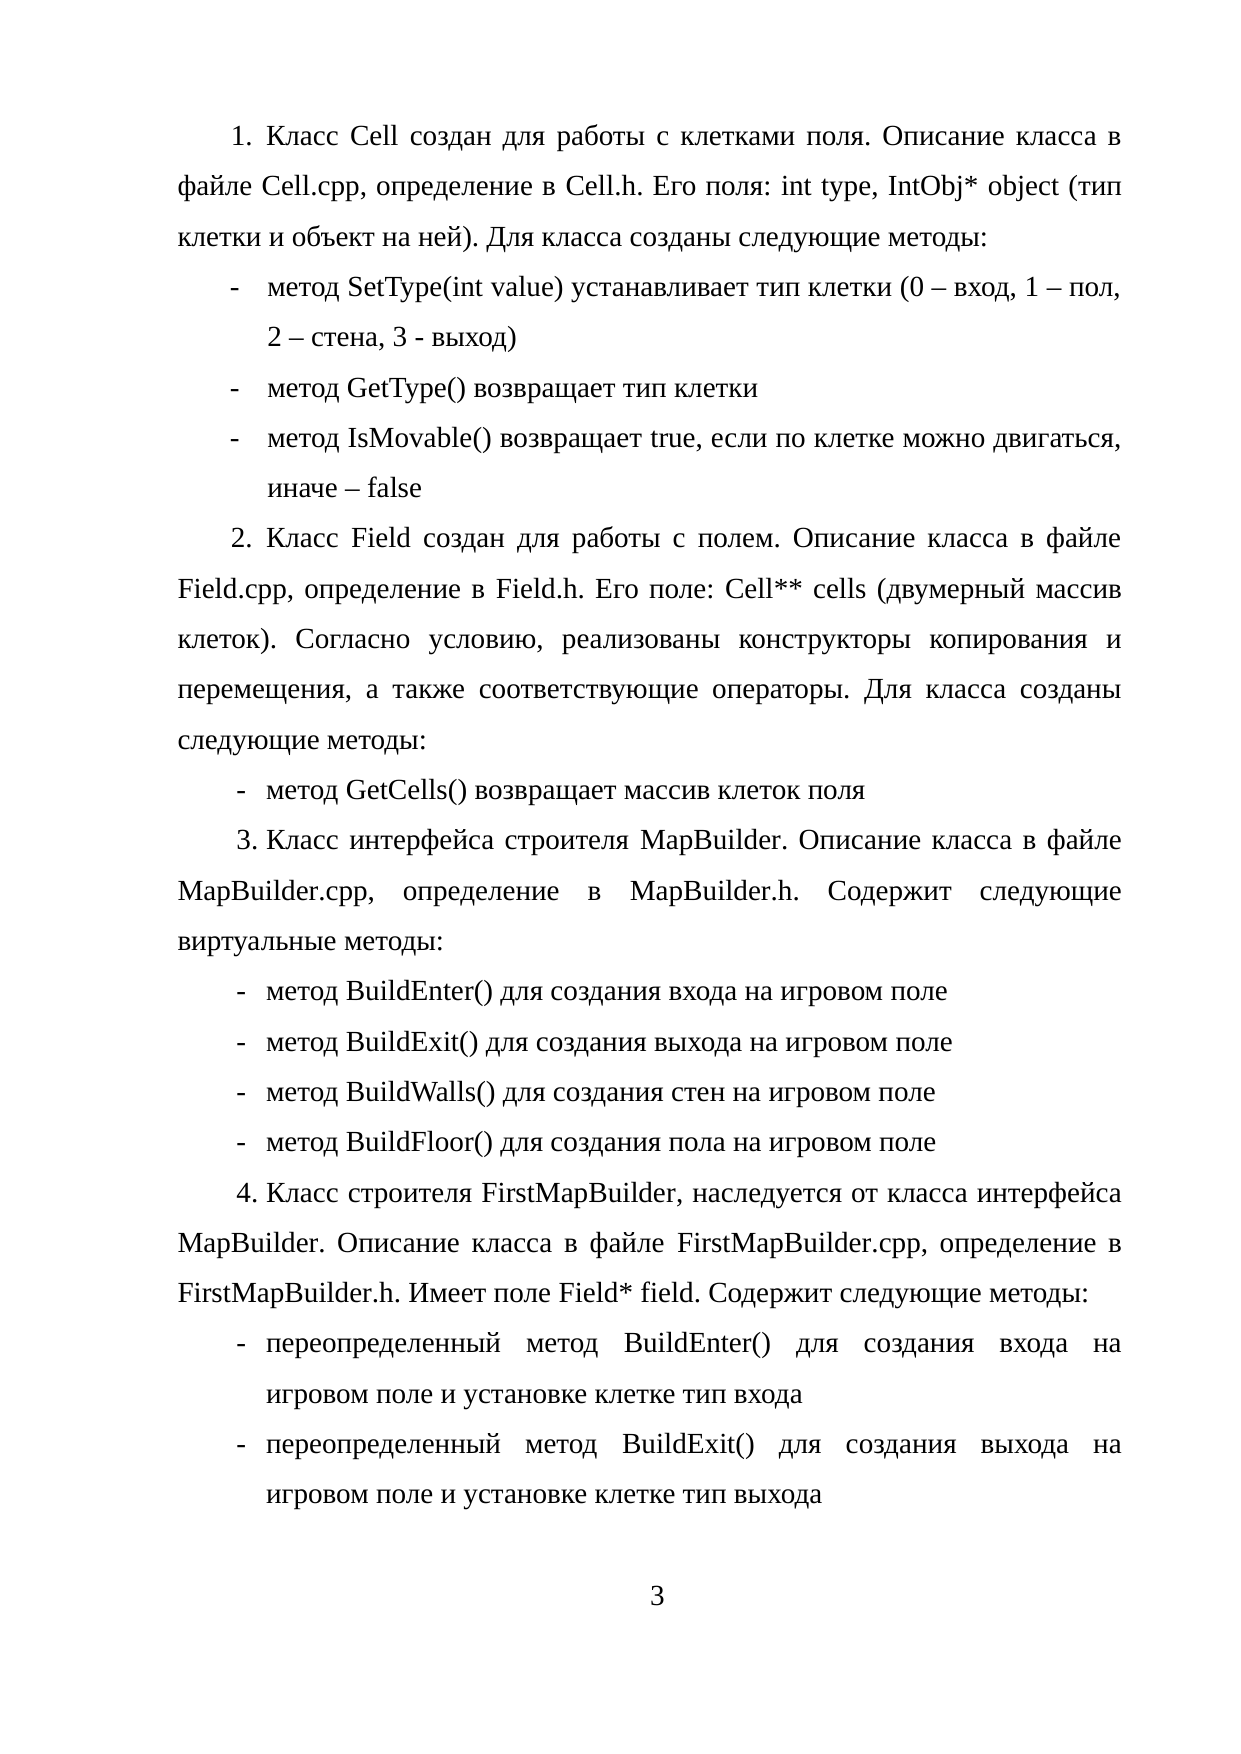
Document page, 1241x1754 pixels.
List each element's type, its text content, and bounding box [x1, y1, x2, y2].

list метод BuildEnter() для создания входа на игровом поле [236, 973, 1122, 1007]
list метод BuildExit() для создания выхода на игровом поле [236, 1024, 1122, 1057]
list Класс Cell создан для работы с клетками поля. Описание класса в файле Cell.cpp, определение в Cell.h. Его поля: int type, IntObj* object (тип клетки и объект на ней). Для класса созданы следующие методы: [177, 118, 1122, 252]
list Класс Field создан для работы с полем. Описание класса в файле Field.cpp, определение в Field.h. Его поле: Cell** cells (двумерный массив клеток). Согласно условию, реализованы конструкторы копирования и перемещения, а также соответствующие операторы. Для класса созданы следующие методы: [177, 521, 1122, 755]
list Класс строителя FirstMapBuilder, наследуется от класса интерфейса MapBuilder. Описание класса в файле FirstMapBuilder.cpp, определение в FirstMapBuilder.h. Имеет поле Field* field. Содержит следующие методы: [177, 1175, 1122, 1309]
list переопределенный метод BuildExit() для создания выхода на игровом поле и установке клетке тип выхода [236, 1426, 1122, 1510]
list метод BuildFloor() для создания пола на игровом поле [236, 1124, 1122, 1158]
list переопределенный метод BuildEnter() для создания входа на игровом поле и установке клетке тип входа [236, 1326, 1122, 1409]
list метод GetCells() возвращает массив клеток поля [236, 772, 1122, 806]
list метод BuildWalls() для создания стен на игровом поле [236, 1074, 1122, 1108]
list метод SetType(int value) устанавливает тип клетки (0 – вход, 1 – пол, 2 – стена, 3 - выход) [229, 269, 1122, 353]
list Класс интерфейса строителя MapBuilder. Описание класса в файле MapBuilder.cpp, определение в MapBuilder.h. Содержит следующие виртуальные методы: [177, 822, 1122, 957]
list метод GetType() возвращает тип клетки [229, 370, 1122, 403]
list метод IsMovable() возвращает true, если по клетке можно двигаться, иначе – false [229, 420, 1122, 504]
